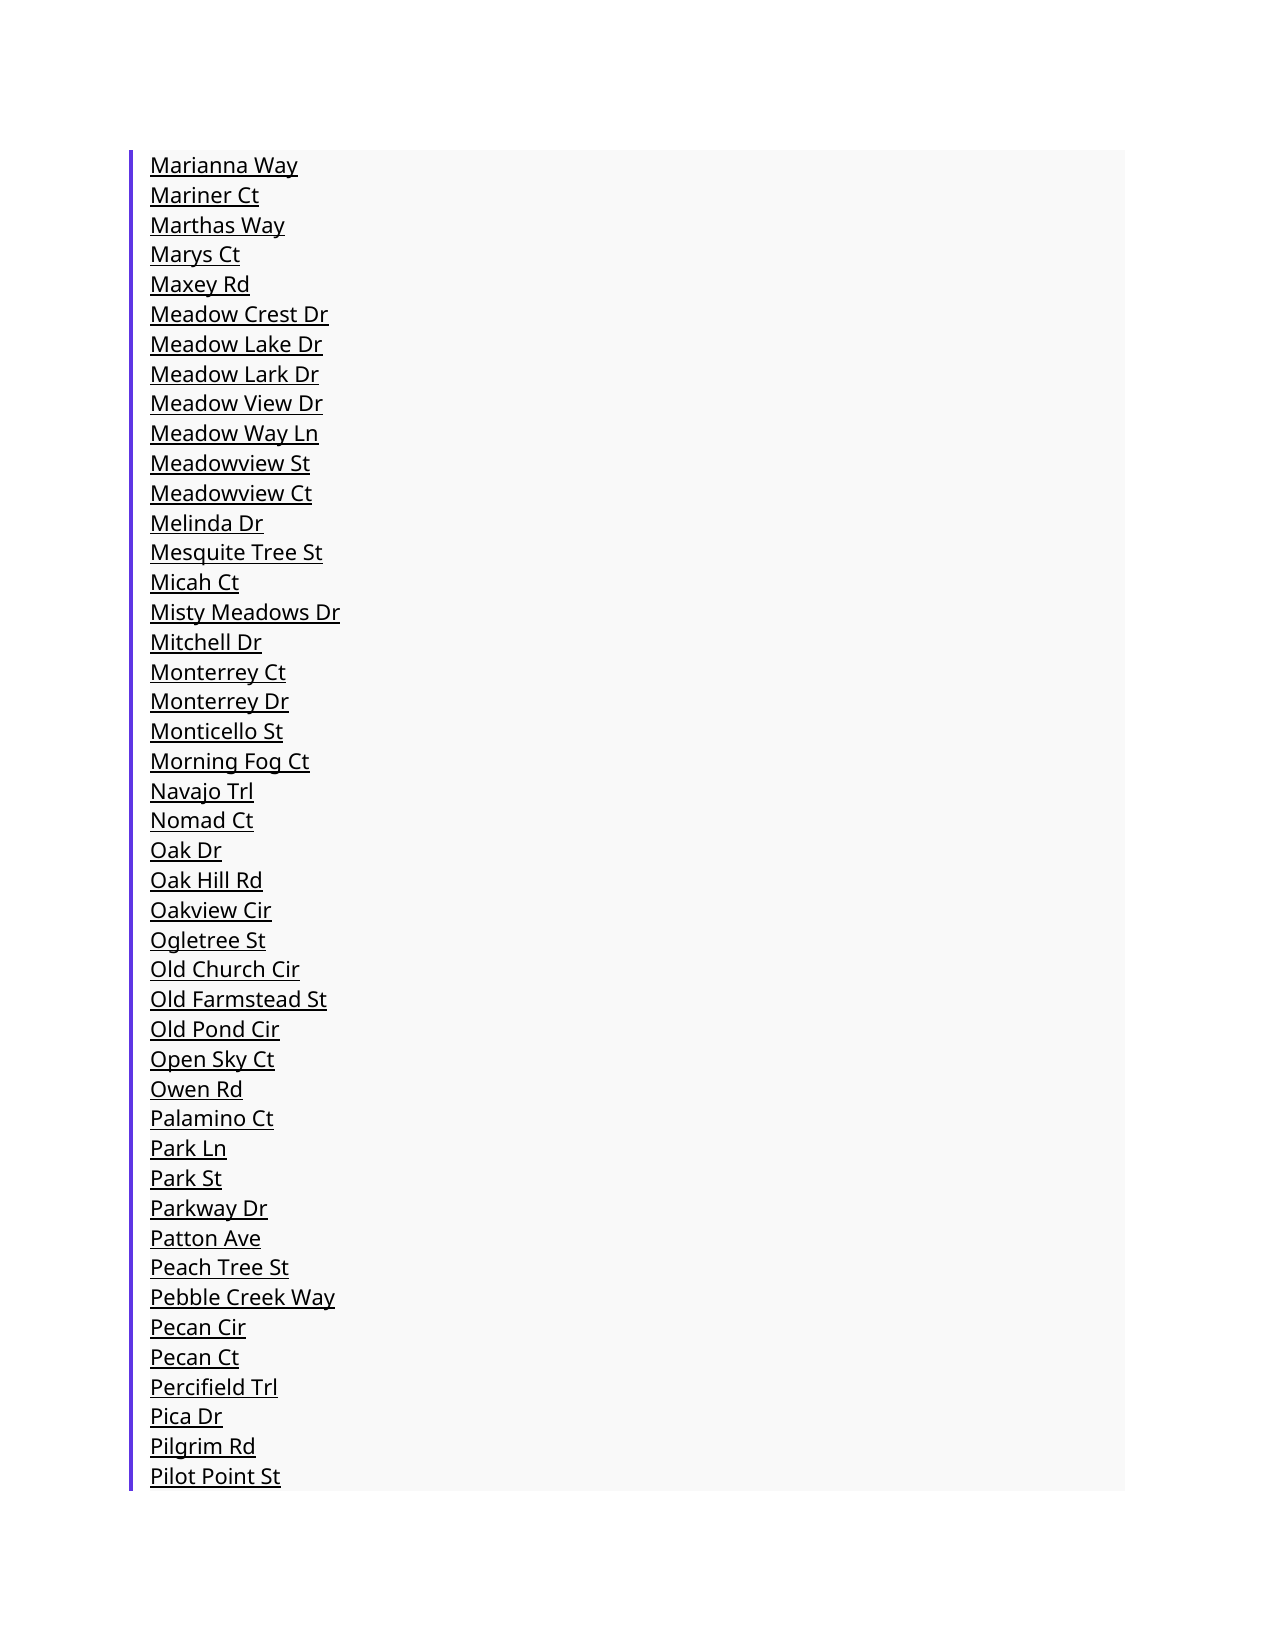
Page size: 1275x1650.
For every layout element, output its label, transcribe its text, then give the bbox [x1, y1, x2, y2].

text Oak Hill Rd [150, 865, 1125, 895]
text Meadowview Ct [150, 478, 1125, 507]
text Mitchell Dr [150, 627, 1125, 656]
text Misty Meadows Dr [150, 597, 1125, 627]
text Pica Dr [150, 1401, 1125, 1431]
text Meadow Lark Dr [150, 358, 1125, 388]
text Palamino Ct [150, 1103, 1125, 1133]
text Meadowview St [150, 448, 1125, 478]
text Meadow View Dr [150, 388, 1125, 418]
text Navajo Trl [150, 776, 1125, 805]
text Oak Dr [150, 835, 1125, 865]
text Pebble Creek Way [150, 1282, 1125, 1312]
text Pilot Point St [150, 1461, 1125, 1491]
text Marianna Way [150, 150, 1125, 180]
text Monterrey Ct [150, 656, 1125, 686]
text Park Ln [150, 1133, 1125, 1163]
text Meadow Crest Dr [150, 299, 1125, 329]
text Nomad Ct [150, 805, 1125, 835]
text Pecan Cir [150, 1312, 1125, 1342]
text Peach Tree St [150, 1252, 1125, 1282]
text Meadow Way Ln [150, 418, 1125, 448]
text Morning Fog Ct [150, 746, 1125, 776]
text Maxey Rd [150, 269, 1125, 299]
text Owen Rd [150, 1073, 1125, 1103]
text Percifield Trl [150, 1371, 1125, 1401]
text Oakview Cir [150, 895, 1125, 924]
text Park St [150, 1163, 1125, 1193]
text Old Pond Cir [150, 1014, 1125, 1044]
text Pilgrim Rd [150, 1431, 1125, 1461]
text Parkway Dr [150, 1193, 1125, 1222]
text Pecan Ct [150, 1342, 1125, 1371]
text Melinda Dr [150, 507, 1125, 537]
text Open Sky Ct [150, 1044, 1125, 1073]
text Mariner Ct [150, 180, 1125, 209]
text Meadow Lake Dr [150, 329, 1125, 358]
text Old Church Cir [150, 954, 1125, 984]
text Monticello St [150, 716, 1125, 746]
text Marys Ct [150, 239, 1125, 269]
text Marthas Way [150, 209, 1125, 239]
text Patton Ave [150, 1222, 1125, 1252]
text Micah Ct [150, 567, 1125, 597]
text Monterrey Dr [150, 686, 1125, 716]
text Old Farmstead St [150, 984, 1125, 1014]
text Ogletree St [150, 924, 1125, 954]
text Mesquite Tree St [150, 537, 1125, 567]
